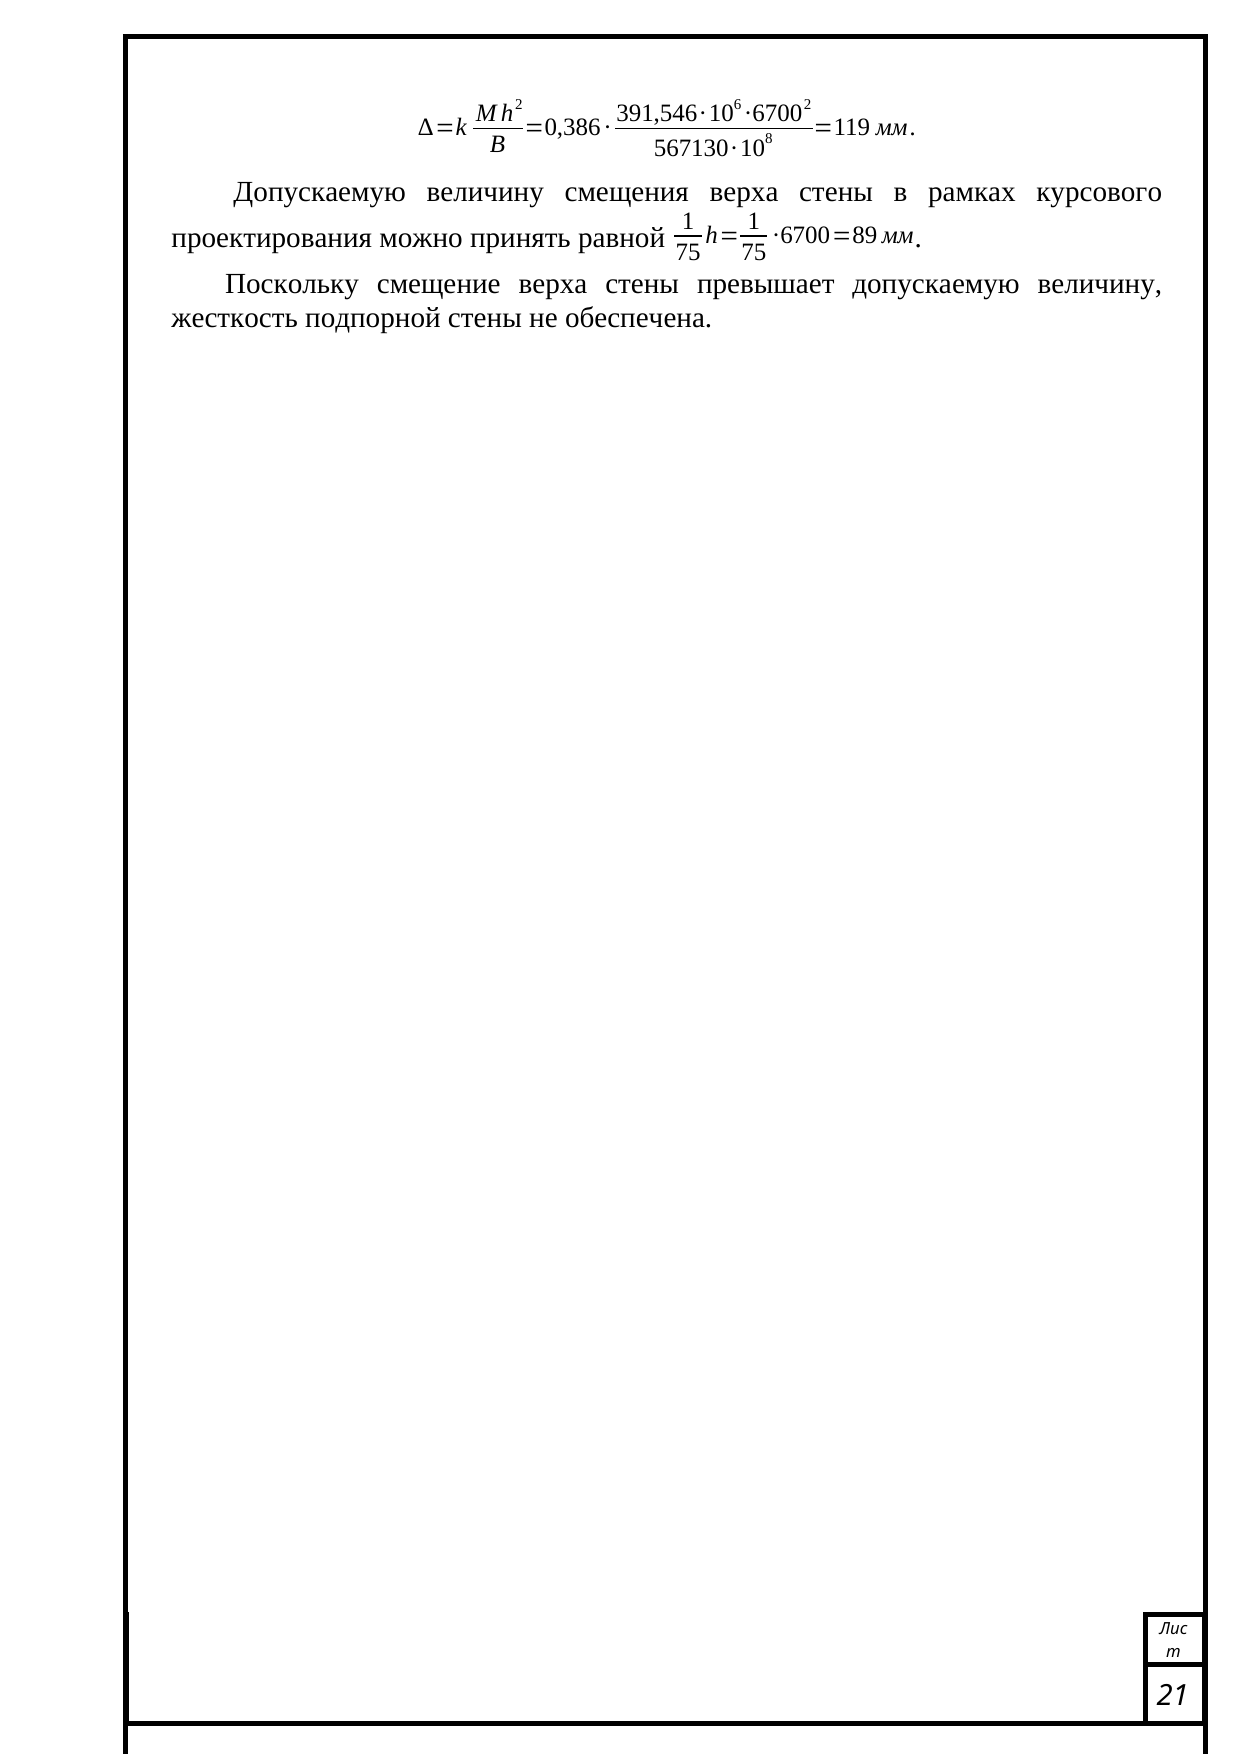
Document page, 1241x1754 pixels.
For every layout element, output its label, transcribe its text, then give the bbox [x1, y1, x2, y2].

text Допускаемую величину смещения верха стены в рамках курсового проектирования можно принять равной . [171, 174, 1163, 266]
text Поскольку смещение верха стены превышает допускаемую величину, жесткость подпорной стены не обеспечена. [171, 266, 1163, 333]
